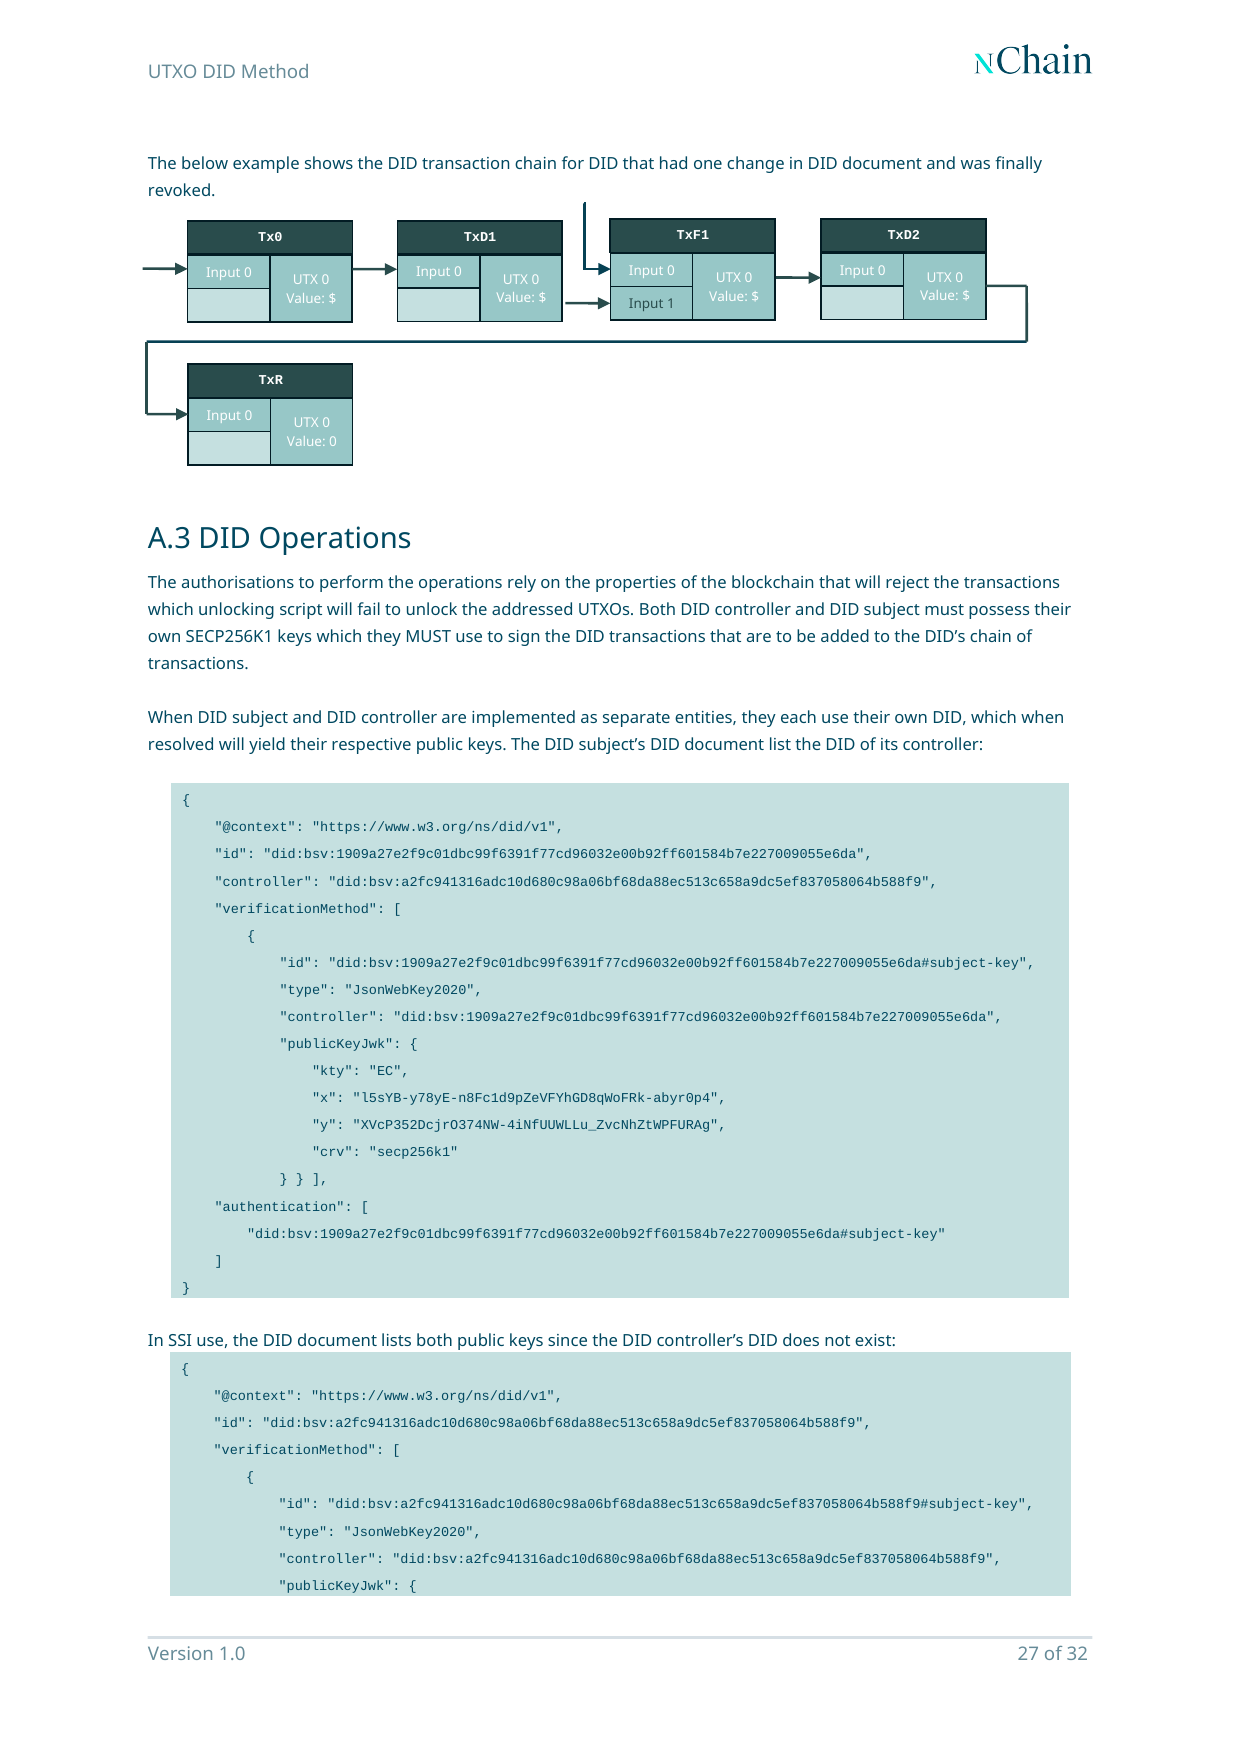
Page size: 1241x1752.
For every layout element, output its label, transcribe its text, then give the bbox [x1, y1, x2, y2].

picture [653, 1499, 659, 1508]
picture [263, 1393, 269, 1400]
picture [564, 877, 570, 886]
picture [524, 1014, 530, 1021]
picture [799, 1554, 805, 1563]
picture [727, 1231, 733, 1238]
picture [597, 737, 601, 750]
picture [922, 1231, 928, 1238]
picture [467, 851, 473, 858]
picture [478, 1333, 482, 1346]
picture [434, 877, 440, 886]
picture [264, 879, 270, 886]
picture [597, 1014, 603, 1021]
picture [256, 822, 261, 831]
picture [661, 1499, 667, 1508]
picture [491, 821, 497, 831]
picture [312, 1554, 317, 1563]
picture [719, 1229, 725, 1236]
picture [466, 1556, 473, 1563]
picture [685, 1418, 691, 1427]
picture [678, 850, 684, 858]
picture [377, 1390, 383, 1400]
picture [328, 1447, 334, 1454]
picture [711, 1228, 716, 1238]
picture [328, 1583, 334, 1590]
picture [409, 1419, 415, 1427]
picture [239, 1333, 243, 1346]
picture [613, 1095, 619, 1102]
picture [320, 1445, 326, 1454]
picture [368, 1418, 374, 1427]
picture [662, 1120, 668, 1129]
picture [394, 851, 400, 858]
picture [621, 1011, 627, 1021]
picture [539, 1555, 545, 1563]
picture [427, 1093, 432, 1102]
picture [751, 849, 757, 856]
picture [491, 1012, 497, 1021]
picture [362, 1092, 367, 1102]
picture [532, 1229, 538, 1236]
picture [516, 1095, 521, 1105]
picture [361, 1229, 367, 1236]
picture [759, 849, 765, 856]
picture [945, 711, 949, 721]
picture [329, 1014, 335, 1021]
subtitle A.3 DID Operations [148, 527, 1092, 554]
picture [329, 1041, 335, 1048]
picture [849, 851, 856, 858]
picture [364, 156, 368, 169]
picture [556, 1229, 562, 1238]
picture [638, 1498, 643, 1508]
picture [800, 877, 806, 886]
picture [767, 1334, 774, 1344]
picture [386, 1093, 393, 1102]
picture [523, 1390, 529, 1400]
picture [524, 821, 530, 831]
picture [415, 630, 419, 642]
picture [726, 1554, 732, 1563]
picture [388, 985, 393, 994]
picture [597, 1231, 603, 1238]
picture [312, 156, 316, 169]
picture [328, 1556, 334, 1563]
picture [264, 1334, 271, 1344]
picture [328, 711, 333, 721]
picture [368, 1390, 374, 1400]
picture [1011, 962, 1017, 970]
picture [556, 957, 562, 967]
picture [524, 1229, 530, 1236]
picture [783, 1501, 789, 1508]
picture [694, 1554, 699, 1563]
picture [629, 1229, 635, 1238]
picture [921, 1499, 928, 1508]
picture [824, 958, 830, 965]
picture [978, 629, 982, 642]
picture [889, 1012, 895, 1019]
picture [394, 1149, 400, 1156]
picture [264, 824, 270, 831]
picture [784, 879, 790, 886]
picture [498, 1554, 504, 1563]
picture [573, 1417, 578, 1427]
picture [187, 1334, 191, 1344]
picture [890, 877, 895, 886]
picture [557, 738, 561, 748]
picture [313, 1012, 318, 1021]
table_header [170, 1352, 1071, 1596]
picture [815, 1554, 821, 1563]
picture [352, 1447, 358, 1454]
picture [499, 1229, 505, 1238]
picture [282, 1334, 287, 1344]
picture [588, 1418, 594, 1427]
picture [630, 877, 635, 886]
picture [694, 1120, 701, 1129]
picture [394, 1093, 401, 1101]
picture [296, 989, 302, 997]
picture [443, 1228, 448, 1238]
picture [743, 959, 749, 967]
picture [467, 1093, 473, 1102]
picture [416, 741, 420, 754]
picture [516, 1390, 521, 1400]
picture [329, 906, 335, 913]
picture [361, 849, 367, 858]
picture [604, 1554, 610, 1563]
picture [295, 1531, 301, 1539]
picture [898, 1229, 903, 1238]
picture [517, 821, 522, 831]
picture [926, 630, 931, 640]
picture [848, 1556, 854, 1563]
picture [889, 1499, 894, 1508]
picture [922, 958, 929, 967]
picture [475, 878, 481, 886]
picture [346, 1011, 351, 1021]
picture [255, 1391, 260, 1400]
picture [199, 711, 204, 721]
picture [750, 1499, 756, 1508]
picture [809, 157, 814, 167]
picture [459, 960, 465, 967]
picture [695, 1229, 700, 1238]
picture [321, 904, 327, 913]
picture [972, 1011, 977, 1021]
picture [629, 1499, 634, 1508]
picture [808, 1013, 814, 1021]
picture [995, 1498, 1000, 1508]
picture [483, 1230, 489, 1238]
picture [401, 157, 405, 167]
picture [662, 877, 668, 886]
picture [821, 157, 825, 167]
picture [369, 851, 376, 858]
picture [369, 821, 375, 831]
picture [426, 989, 432, 997]
picture [378, 821, 384, 831]
picture [669, 738, 676, 748]
picture [654, 877, 660, 886]
picture [588, 630, 592, 640]
picture [272, 906, 278, 913]
picture [353, 906, 359, 913]
picture [734, 1499, 740, 1508]
picture [296, 1204, 303, 1211]
picture [638, 1120, 644, 1127]
picture [378, 1066, 384, 1073]
picture [517, 957, 522, 967]
picture [443, 1093, 449, 1100]
picture [373, 629, 377, 642]
picture [751, 877, 757, 886]
picture [638, 848, 643, 858]
picture [669, 1418, 675, 1427]
picture [321, 1095, 327, 1102]
picture [551, 629, 555, 642]
picture [336, 1420, 343, 1427]
picture [281, 876, 286, 886]
picture [827, 157, 832, 167]
picture [589, 1093, 595, 1102]
picture [703, 1553, 708, 1563]
picture [703, 957, 708, 967]
picture [207, 575, 211, 588]
picture [402, 879, 409, 886]
picture [1029, 57, 1035, 74]
picture [540, 877, 546, 886]
picture [248, 877, 253, 886]
picture [864, 1554, 870, 1563]
picture [221, 1390, 229, 1402]
picture [426, 958, 432, 967]
picture [386, 1120, 392, 1129]
picture [842, 848, 847, 858]
picture [824, 1418, 829, 1427]
picture [345, 1553, 350, 1563]
picture [881, 1012, 887, 1019]
picture [761, 1334, 765, 1344]
picture [491, 848, 497, 858]
picture [321, 1122, 327, 1132]
picture [433, 1527, 439, 1534]
picture [563, 1499, 569, 1508]
picture [749, 1334, 756, 1344]
picture [499, 1014, 506, 1021]
picture [434, 985, 440, 992]
picture [490, 1390, 496, 1400]
picture [654, 1095, 661, 1102]
picture [628, 1554, 634, 1563]
picture [222, 821, 230, 833]
picture [594, 630, 599, 640]
picture [467, 1120, 473, 1127]
picture [707, 575, 711, 588]
picture [718, 1420, 724, 1427]
picture [434, 960, 441, 967]
picture [768, 1011, 773, 1021]
picture [979, 1014, 986, 1021]
picture [418, 1120, 424, 1127]
picture [907, 957, 912, 967]
picture [539, 1499, 545, 1508]
picture [799, 1499, 805, 1508]
picture [841, 1229, 848, 1238]
picture [1028, 44, 1093, 74]
picture [216, 630, 221, 642]
picture [703, 1122, 709, 1132]
picture [816, 958, 822, 965]
picture [523, 156, 527, 169]
picture [474, 1500, 480, 1508]
picture [257, 1228, 262, 1238]
picture [914, 960, 921, 967]
picture [639, 876, 644, 886]
picture [718, 1554, 724, 1563]
picture [468, 602, 472, 615]
picture [532, 1095, 538, 1102]
picture [394, 987, 400, 994]
picture [474, 1418, 480, 1427]
picture [532, 960, 538, 967]
picture [666, 602, 670, 615]
picture [974, 44, 1024, 74]
picture [582, 1011, 587, 1021]
picture [596, 1418, 602, 1427]
picture [467, 821, 473, 831]
picture [452, 848, 457, 858]
picture [425, 1531, 431, 1539]
picture [401, 1501, 408, 1508]
picture [407, 157, 412, 167]
picture [271, 1447, 277, 1454]
picture [389, 157, 394, 167]
picture [954, 1554, 959, 1563]
picture [646, 1120, 651, 1129]
picture [663, 738, 667, 748]
picture [387, 1527, 392, 1536]
picture [498, 1418, 504, 1427]
picture [734, 1418, 740, 1427]
picture [433, 1499, 439, 1508]
picture [393, 1529, 399, 1536]
picture [466, 1390, 472, 1400]
picture [1010, 1503, 1016, 1511]
table_header [171, 783, 1069, 1298]
picture [276, 1334, 280, 1344]
picture [996, 957, 1001, 967]
picture [434, 1097, 440, 1105]
picture [735, 877, 741, 886]
picture [564, 1418, 569, 1427]
